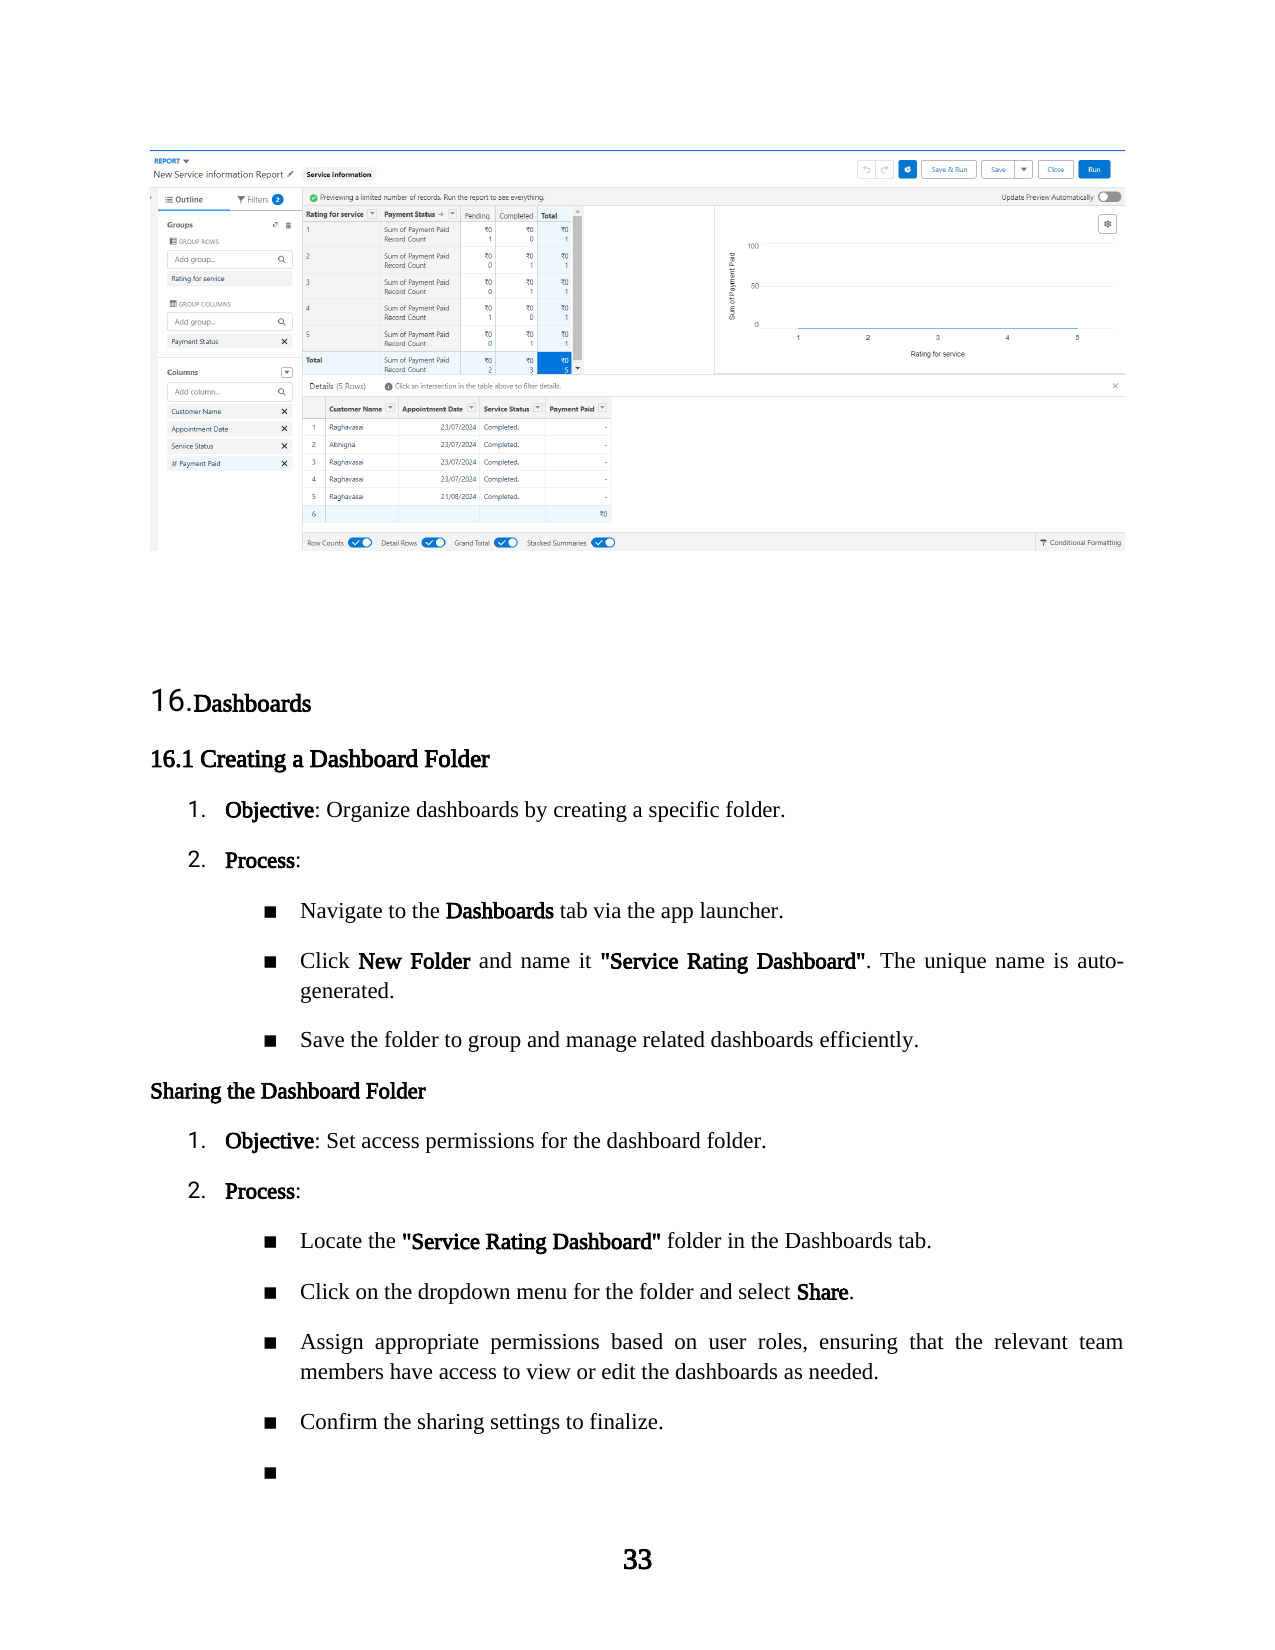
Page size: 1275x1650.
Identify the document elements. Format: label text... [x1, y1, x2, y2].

text Sharing the Dashboard Folder [150, 1077, 1125, 1103]
text 16.1 Creating a Dashboard Folder [150, 743, 1125, 772]
list Confirm the sharing settings to finalize. [262, 1408, 1125, 1435]
picture [150, 150, 1125, 551]
list Navigate to the Dashboards tab via the app launcher. [262, 897, 1125, 924]
list Objective: Organize dashboards by creating a specific folder. [187, 796, 1125, 823]
text 16.Dashboards [150, 682, 1125, 719]
list Click New Folder and name it "Service Rating Dashboard". The unique name is auto-generated. [262, 947, 1125, 1003]
list Assign appropriate permissions based on user roles, ensuring that the relevant team members have access to view or edit the dashboards as needed. [262, 1328, 1125, 1384]
list Save the folder to group and manage related dashboards efficiently. [262, 1027, 1125, 1053]
list Objective: Set access permissions for the dashboard folder. [187, 1127, 1125, 1154]
list Process: [187, 1177, 1125, 1204]
list Click on the dropdown menu for the folder and select Share. [262, 1278, 1125, 1305]
list Process: [187, 846, 1125, 873]
list Locate the "Service Rating Dashboard" folder in the Dashboards tab. [262, 1228, 1125, 1254]
